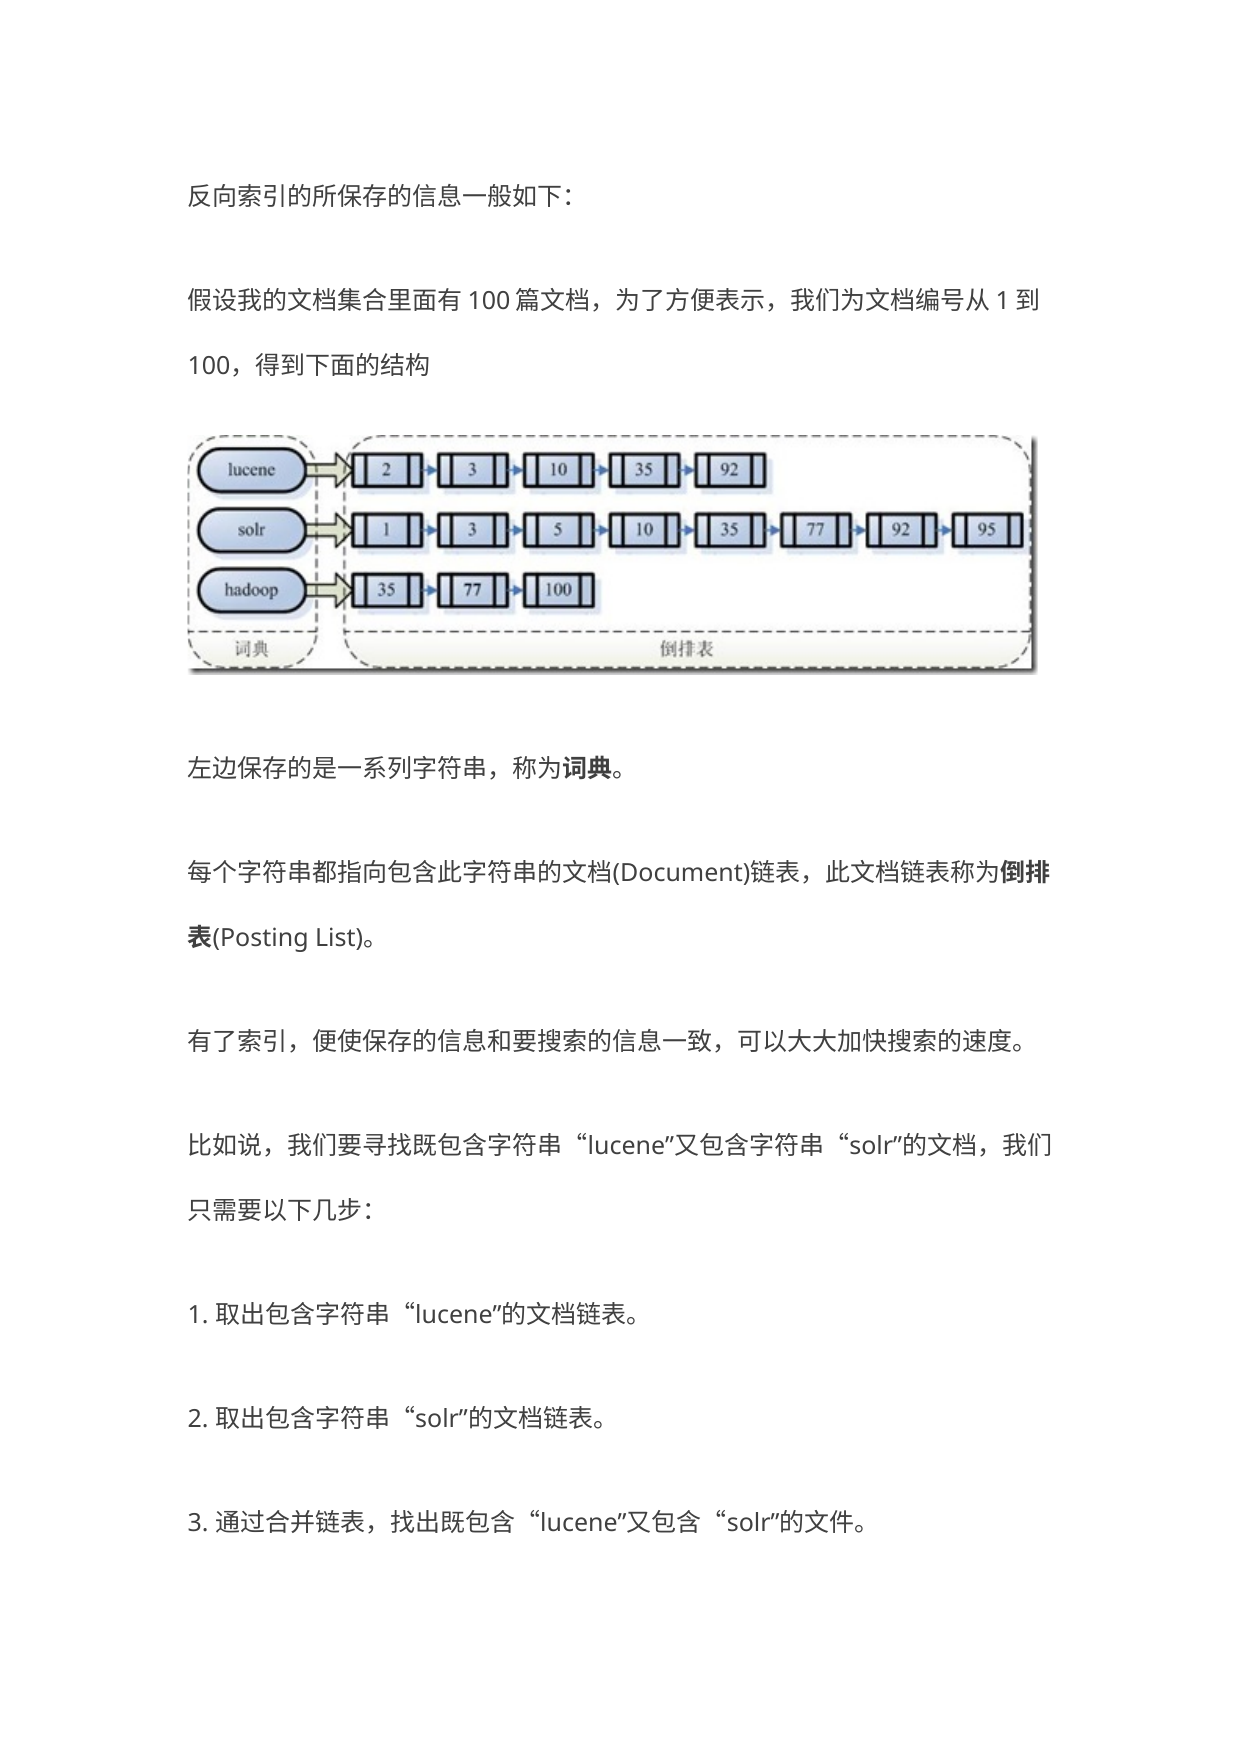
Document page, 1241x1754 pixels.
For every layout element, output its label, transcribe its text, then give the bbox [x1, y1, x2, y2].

text 3. 通过合并链表，找出既包含“lucene”又包含“solr”的文件。 [187, 1488, 1053, 1553]
text 左边保存的是一系列字符串，称为词典。 [187, 734, 1053, 799]
text 假设我的文档集合里面有100篇文档，为了方便表示，我们为文档编号从1到100，得到下面的结构 [187, 266, 1053, 396]
text 1. 取出包含字符串“lucene”的文档链表。 [187, 1280, 1053, 1345]
picture [187, 435, 1038, 675]
text 每个字符串都指向包含此字符串的文档(Document)链表，此文档链表称为倒排表(Posting List)。 [187, 838, 1053, 968]
text 比如说，我们要寻找既包含字符串“lucene”又包含字符串“solr”的文档，我们只需要以下几步： [187, 1111, 1053, 1241]
text 有了索引，便使保存的信息和要搜索的信息一致，可以大大加快搜索的速度。 [187, 1007, 1053, 1072]
text 反向索引的所保存的信息一般如下： [187, 162, 1053, 227]
text 2. 取出包含字符串“solr”的文档链表。 [187, 1384, 1053, 1449]
